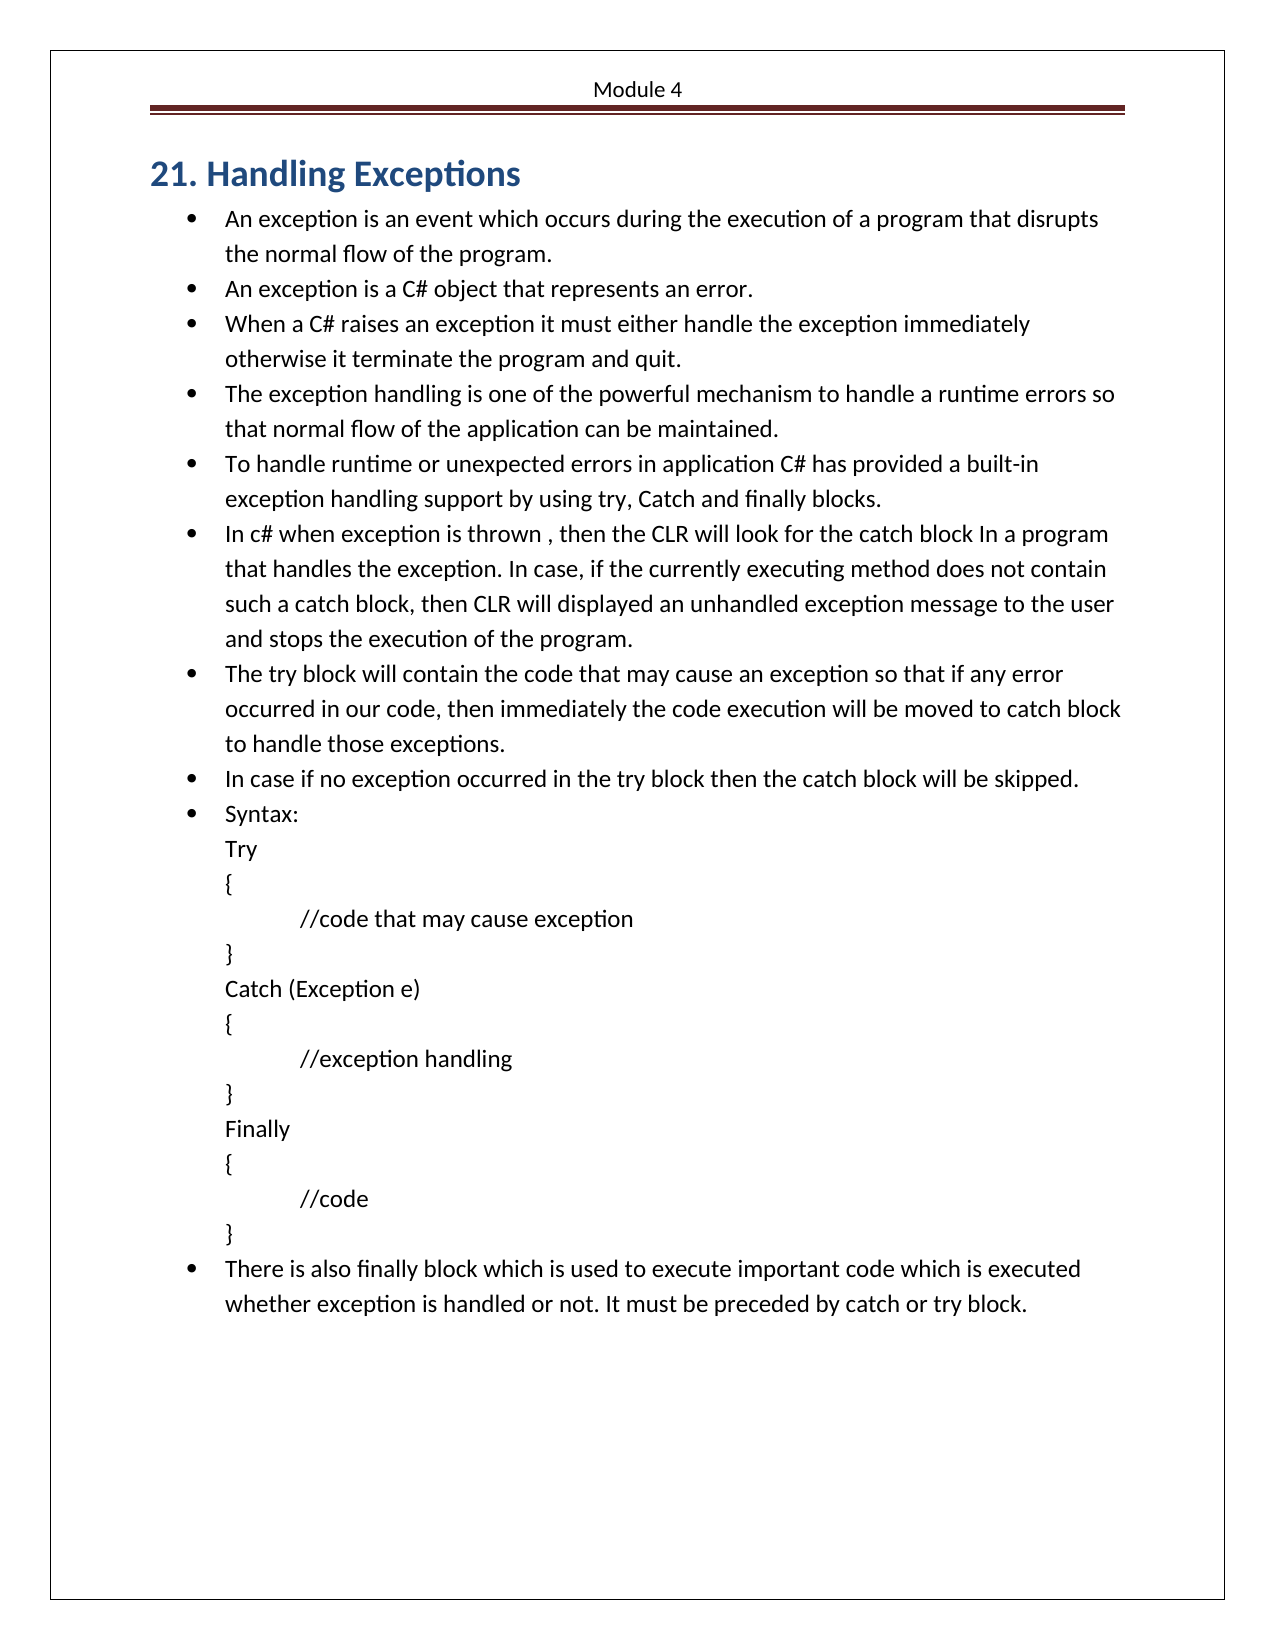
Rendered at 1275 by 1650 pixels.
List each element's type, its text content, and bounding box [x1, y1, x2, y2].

list } [225, 1218, 1125, 1248]
list To handle runtime or unexpected errors in application C# has provided a built-in exception handling support by using try, Catch and finally blocks. [187, 448, 1125, 513]
list { [225, 1008, 1125, 1038]
list In c# when exception is thrown , then the CLR will look for the catch block In a program that handles the exception. In case, if the currently executing method does not contain such a catch block, then CLR will displayed an unhandled exception message to the user and stops the execution of the program. [187, 518, 1125, 653]
list } [225, 1078, 1125, 1108]
list //code that may cause exception [225, 903, 1125, 933]
text 21. Handling Exceptions [150, 150, 1125, 196]
list An exception is a C# object that represents an error. [187, 273, 1125, 303]
list The exception handling is one of the powerful mechanism to handle a runtime errors so that normal flow of the application can be maintained. [187, 378, 1125, 443]
list Try [225, 833, 1125, 863]
list { [225, 1148, 1125, 1178]
list An exception is an event which occurs during the execution of a program that disrupts the normal flow of the program. [187, 203, 1125, 268]
list When a C# raises an exception it must either handle the exception immediately otherwise it terminate the program and quit. [187, 308, 1125, 373]
list { [225, 868, 1125, 898]
list The try block will contain the code that may cause an exception so that if any error occurred in our code, then immediately the code execution will be moved to catch block to handle those exceptions. [187, 658, 1125, 758]
list Catch (Exception e) [225, 973, 1125, 1003]
list Finally [225, 1113, 1125, 1143]
list Syntax: [187, 798, 1125, 828]
list } [225, 938, 1125, 968]
list There is also finally block which is used to execute important code which is executed whether exception is handled or not. It must be preceded by catch or try block. [187, 1253, 1125, 1318]
list In case if no exception occurred in the try block then the catch block will be skipped. [187, 763, 1125, 793]
list //exception handling [225, 1043, 1125, 1073]
list //code [225, 1183, 1125, 1213]
